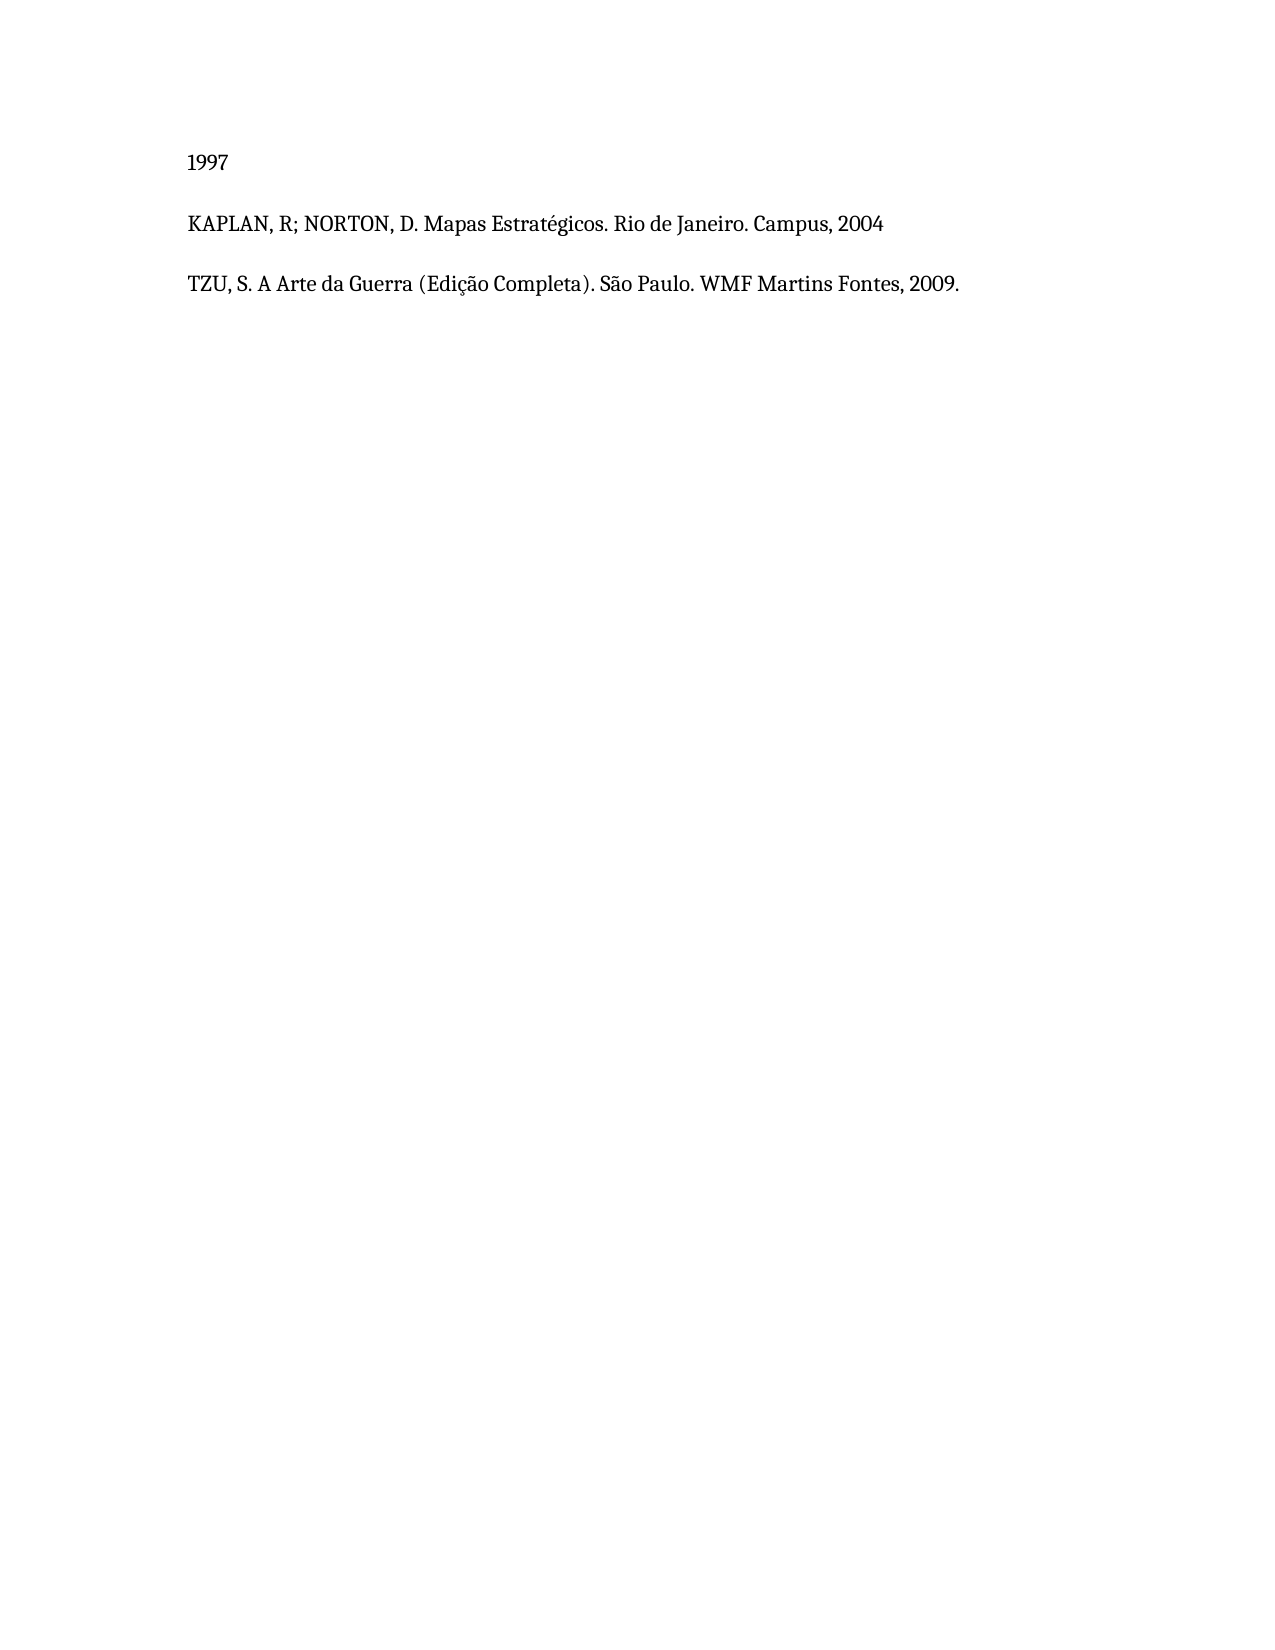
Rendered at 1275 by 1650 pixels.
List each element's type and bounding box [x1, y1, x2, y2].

text [187, 150, 1087, 297]
